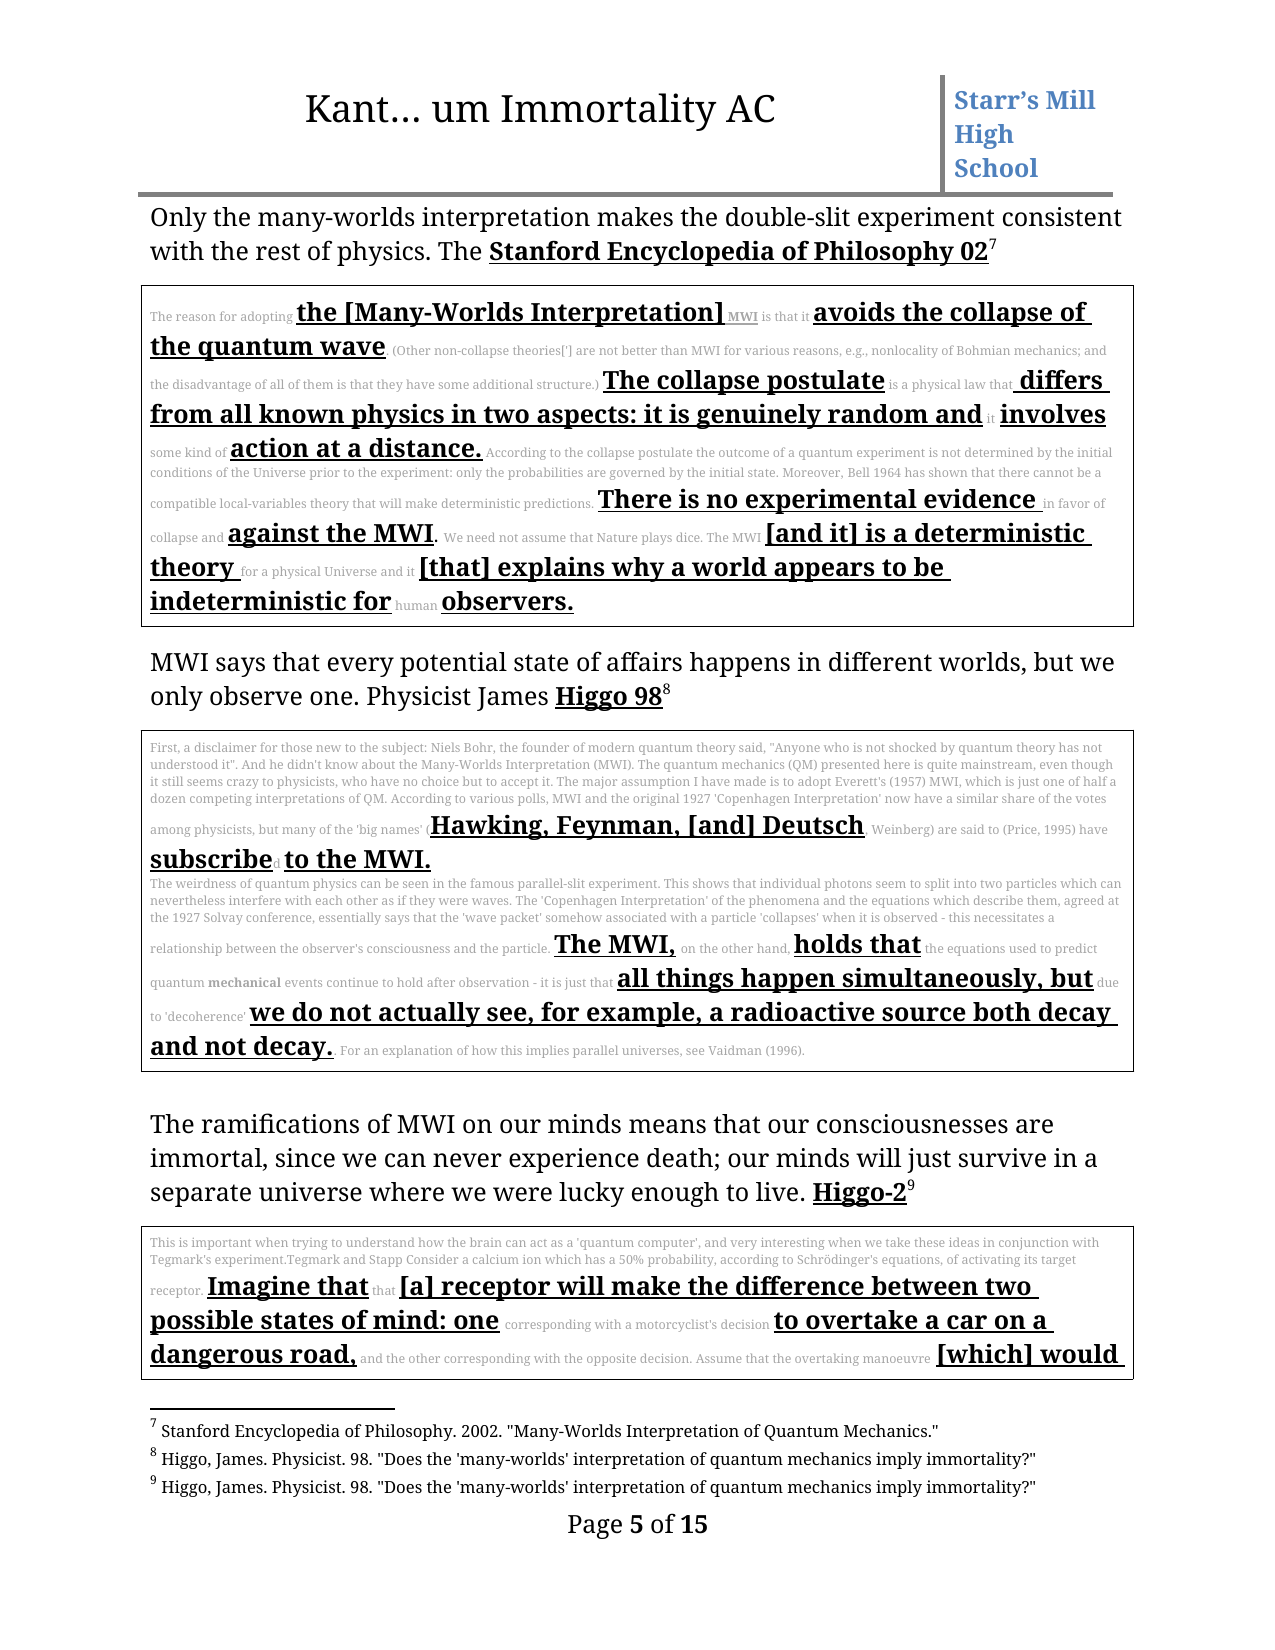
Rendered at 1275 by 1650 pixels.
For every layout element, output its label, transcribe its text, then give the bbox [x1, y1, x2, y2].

text MWI says that every potential state of affairs happens in different worlds, but we only observe one. Physicist James Higgo 98 [150, 644, 1125, 712]
text The reason for adopting the [Many-Worlds Interpretation] MWI is that it avoids the collapse of the quantum wave. (Other non-collapse theories['] are not better than MWI for various reasons, e.g., nonlocality of Bohmian mechanics; and the disadvantage of all of them is that they have some additional structure.) The collapse postulate is a physical law that differs from all known physics in two aspects: it is genuinely random and it involves some kind of action at a distance. According to the collapse postulate the outcome of a quantum experiment is not determined by the initial conditions of the Universe prior to the experiment: only the probabilities are governed by the initial state. Moreover, Bell 1964 has shown that there cannot be a compatible local-variables theory that will make deterministic predictions. There is no experimental evidence in favor of collapse and against the MWI. We need not assume that Nature plays dice. The MWI [and it] is a deterministic theory for a physical Universe and it [that] explains why a world appears to be indeterministic for human observers. [142, 286, 1133, 626]
text The ramifications of MWI on our minds means that our consciousnesses are immortal, since we can never experience death; our minds will just survive in a separate universe where we were lucky enough to live. Higgo-2 [150, 1106, 1125, 1208]
text Only the many-worlds interpretation makes the double-slit experiment consistent with the rest of physics. The Stanford Encyclopedia of Philosophy 02 [150, 200, 1125, 268]
text The weirdness of quantum physics can be seen in the famous parallel-slit experiment. This shows that individual photons seem to split into two particles which can nevertheless interfere with each other as if they were waves. The 'Copenhagen Interpretation' of the phenomena and the equations which describe them, agreed at the 1927 Solvay conference, essentially says that the 'wave packet' somehow associated with a particle 'collapses' when it is observed - this necessitates a relationship between the observer's consciousness and the particle. The MWI, on the other hand, holds that the equations used to predict quantum mechanical events continue to hold after observation - it is just that all things happen simultaneously, but due to 'decoherence' we do not actually see, for example, a radioactive source both decay and not decay.. For an explanation of how this implies parallel universes, see Vaidman (1996). [142, 866, 1133, 1071]
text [142, 1227, 1133, 1379]
text First, a disclaimer for those new to the subject: Niels Bohr, the founder of modern quantum theory said, "Anyone who is not shocked by quantum theory has not understood it". And he didn't know about the Many-Worlds Interpretation (MWI). The quantum mechanics (QM) presented here is quite mainstream, even though it still seems crazy to physicists, who have no choice but to accept it. The major assumption I have made is to adopt Everett's (1957) MWI, which is just one of half a dozen competing interpretations of QM. According to various polls, MWI and the original 1927 'Copenhagen Interpretation' now have a similar share of the votes among physicists, but many of the 'big names' (Hawking, Feynman, [and] Deutsch, Weinberg) are said to (Price, 1995) have subscribed to the MWI. [142, 731, 1133, 866]
